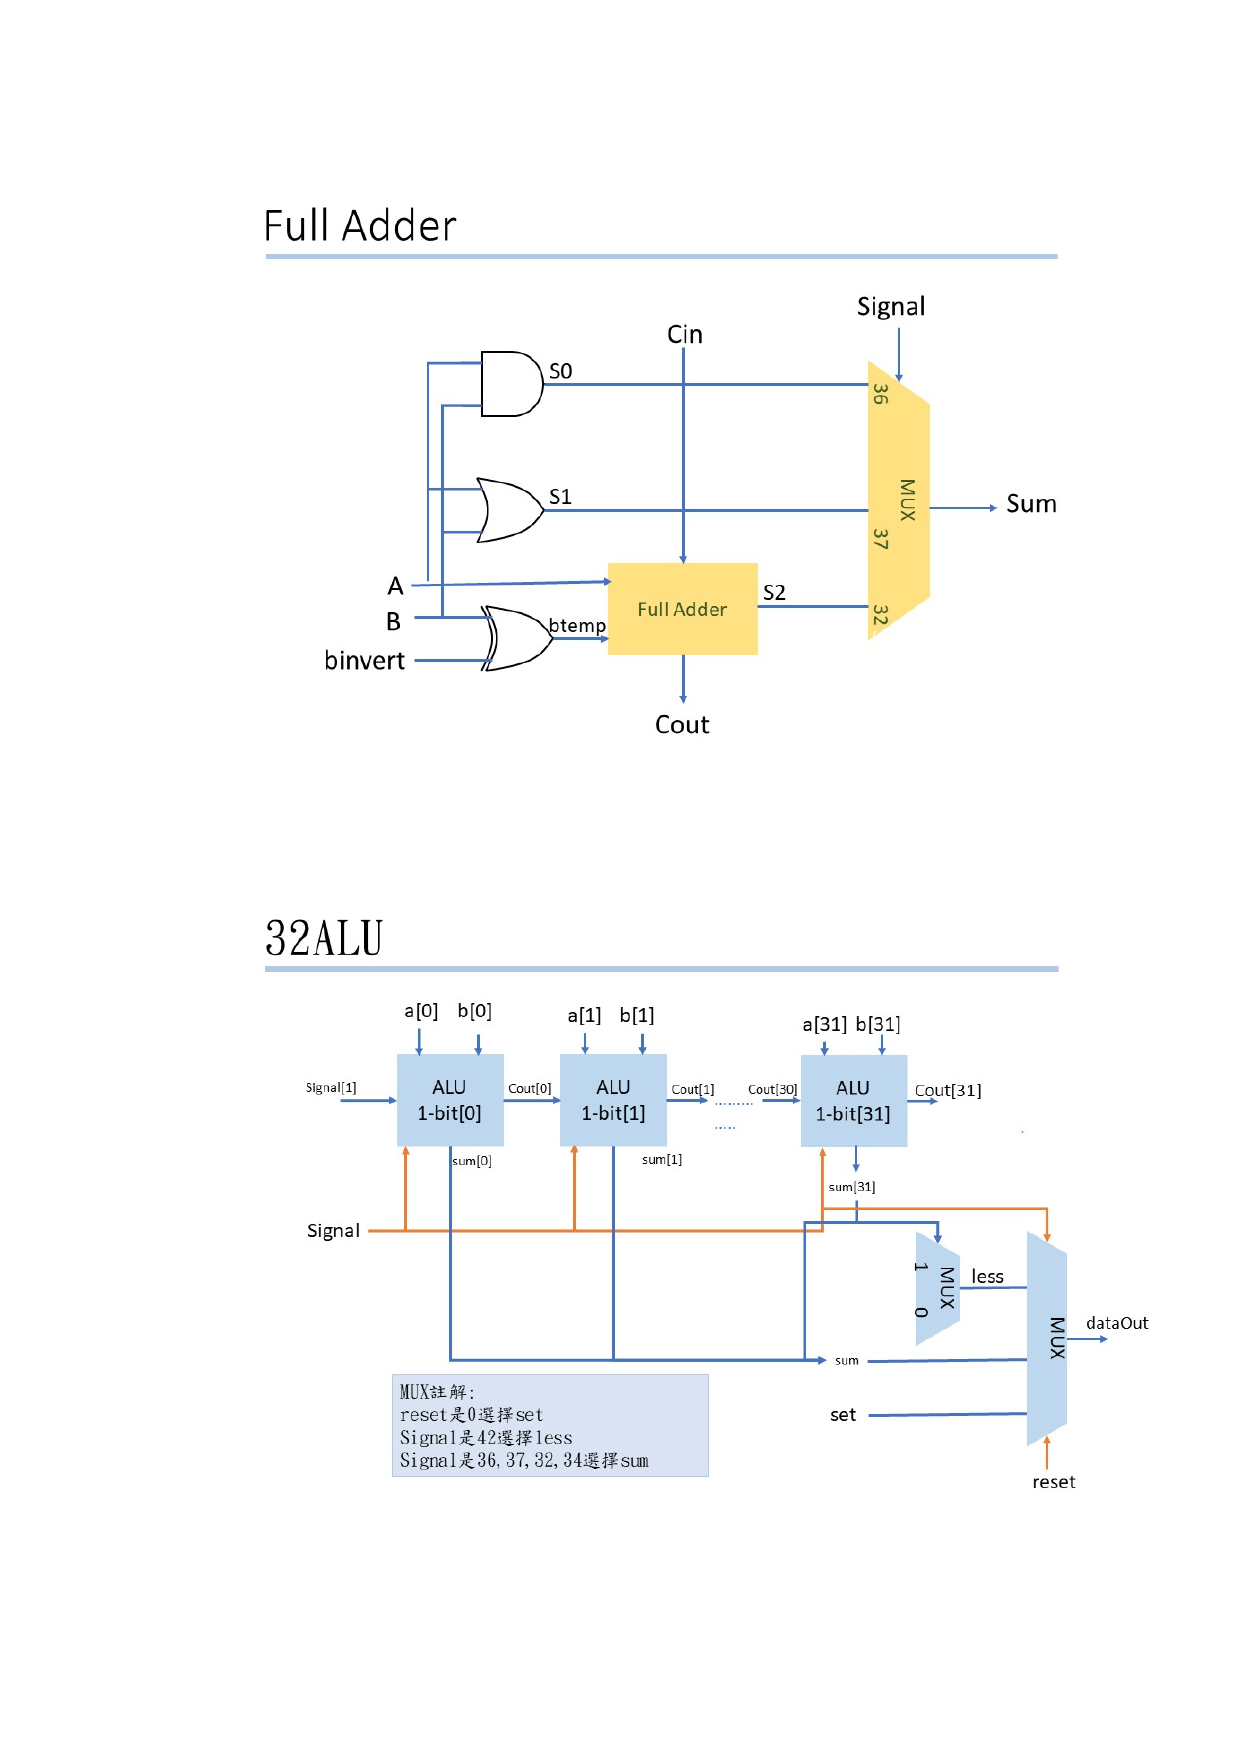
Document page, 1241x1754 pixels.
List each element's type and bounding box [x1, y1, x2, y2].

picture [237, 877, 1176, 1522]
picture [237, 164, 1106, 809]
